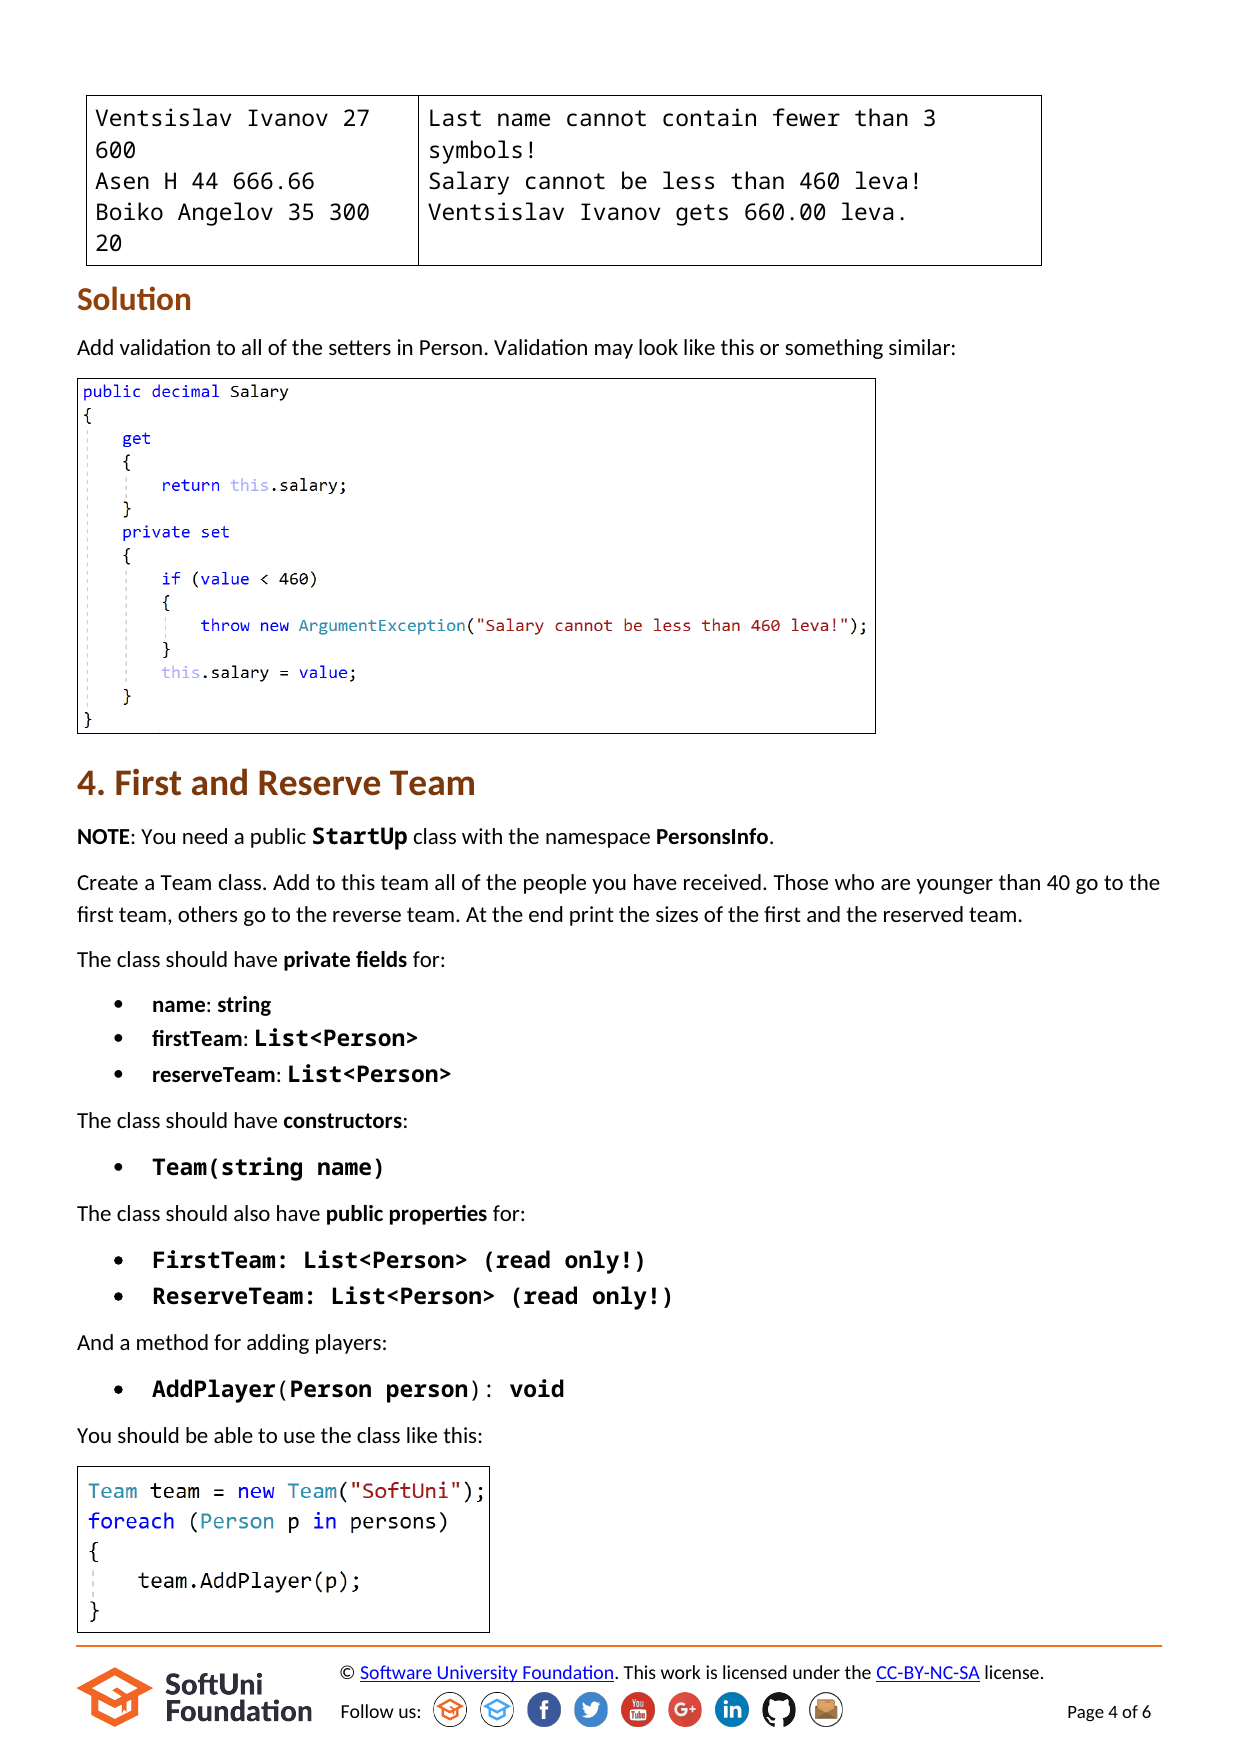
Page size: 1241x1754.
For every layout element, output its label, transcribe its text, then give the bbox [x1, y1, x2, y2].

text The class should have private fields for: [77, 945, 1163, 973]
picture [739, 1716, 749, 1727]
picture [480, 1692, 514, 1727]
picture [527, 1692, 561, 1727]
subtitle Solution [77, 278, 1163, 319]
picture [809, 1692, 843, 1727]
picture [574, 1692, 608, 1727]
list firstTeam: List<Person> [114, 1022, 1163, 1053]
text You should be able to use the class like this: [77, 1422, 1163, 1449]
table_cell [87, 96, 418, 264]
list Team(string name) [114, 1151, 1163, 1182]
text Create a Team class. Add to this team all of the people you have received. Those who are younger than 40 go to the first team, others go to the reverse team. At the end print the sizes of the first and the reserved team. [77, 868, 1163, 928]
picture [433, 1692, 467, 1727]
text Add validation to all of the setters in Person. Validation may look like this or something similar: [77, 333, 1163, 361]
list AddPlayer(Person person): void [114, 1373, 1163, 1404]
text NOTE: You need a public StartUp class with the namespace PersonsInfo. [77, 820, 1163, 851]
picture [78, 1467, 489, 1632]
picture [730, 1706, 741, 1717]
list FirstTeam: List<Person> (read only!) [114, 1244, 1163, 1275]
picture [76, 1667, 312, 1727]
picture [739, 1692, 749, 1703]
picture [78, 379, 875, 733]
text The class should have constructors: [77, 1106, 1163, 1134]
text The class should also have public properties for: [77, 1199, 1163, 1227]
picture [715, 1692, 725, 1703]
list reserveTeam: List<Person> [114, 1058, 1163, 1089]
picture [668, 1692, 702, 1727]
subtitle First and Reserve Team [77, 759, 1163, 804]
text And a method for adding players: [77, 1328, 1163, 1356]
list name: string [114, 990, 1163, 1018]
list ReserveTeam: List<Person> (read only!) [114, 1280, 1163, 1311]
picture [621, 1692, 655, 1727]
picture [715, 1716, 725, 1727]
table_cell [419, 96, 1041, 264]
picture [762, 1692, 796, 1727]
